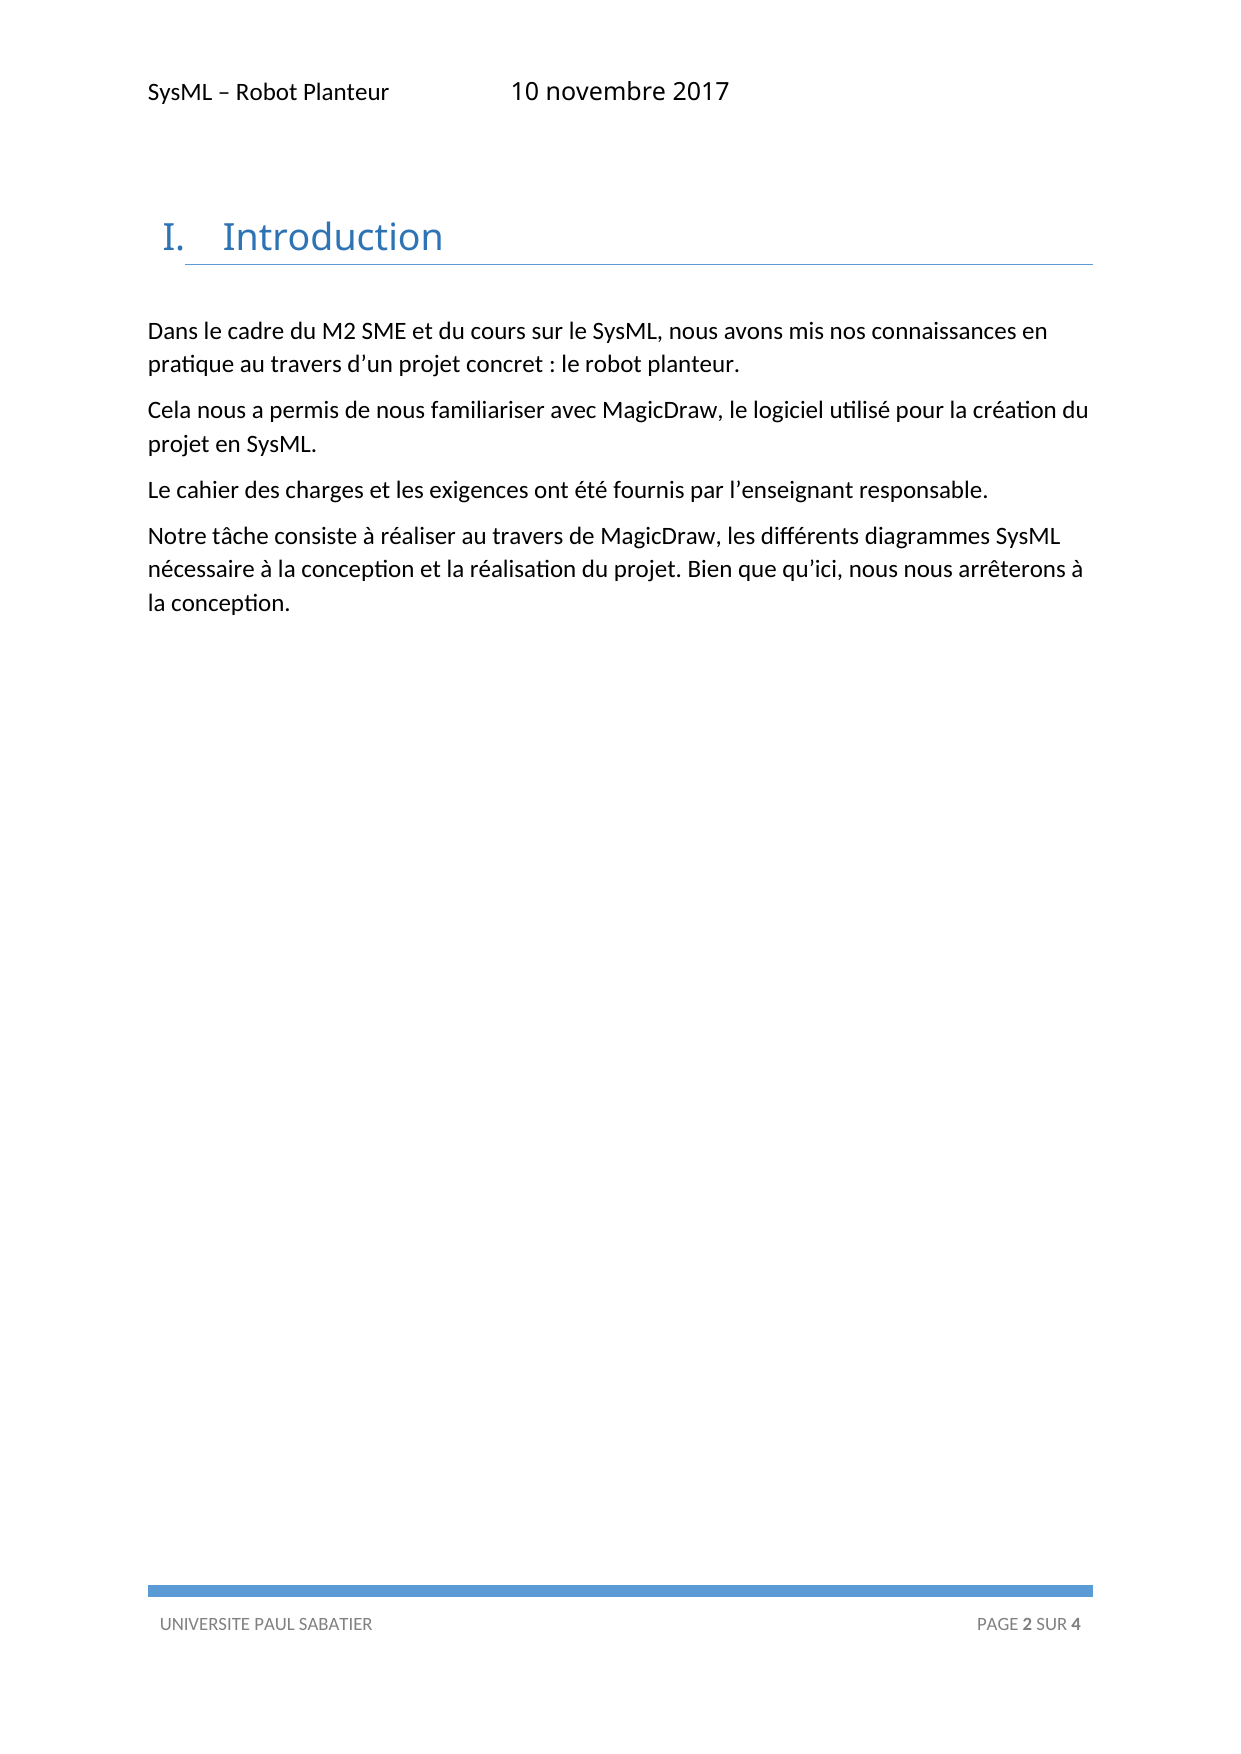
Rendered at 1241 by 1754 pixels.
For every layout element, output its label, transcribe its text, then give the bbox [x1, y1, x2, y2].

text Le cahier des charges et les exigences ont été fournis par l’enseignant responsable. [148, 474, 1093, 504]
text Notre tâche consiste à réaliser au travers de MagicDraw, les différents diagrammes SysML nécessaire à la conception et la réalisation du projet. Bien que qu’ici, nous nous arrêterons à la conception. [148, 520, 1093, 618]
subtitle Introduction [185, 211, 1093, 264]
text Cela nous a permis de nous familiariser avec MagicDraw, le logiciel utilisé pour la création du projet en SysML. [148, 394, 1093, 458]
text Dans le cadre du M2 SME et du cours sur le SysML, nous avons mis nos connaissances en pratique au travers d’un projet concret : le robot planteur. [148, 315, 1093, 379]
